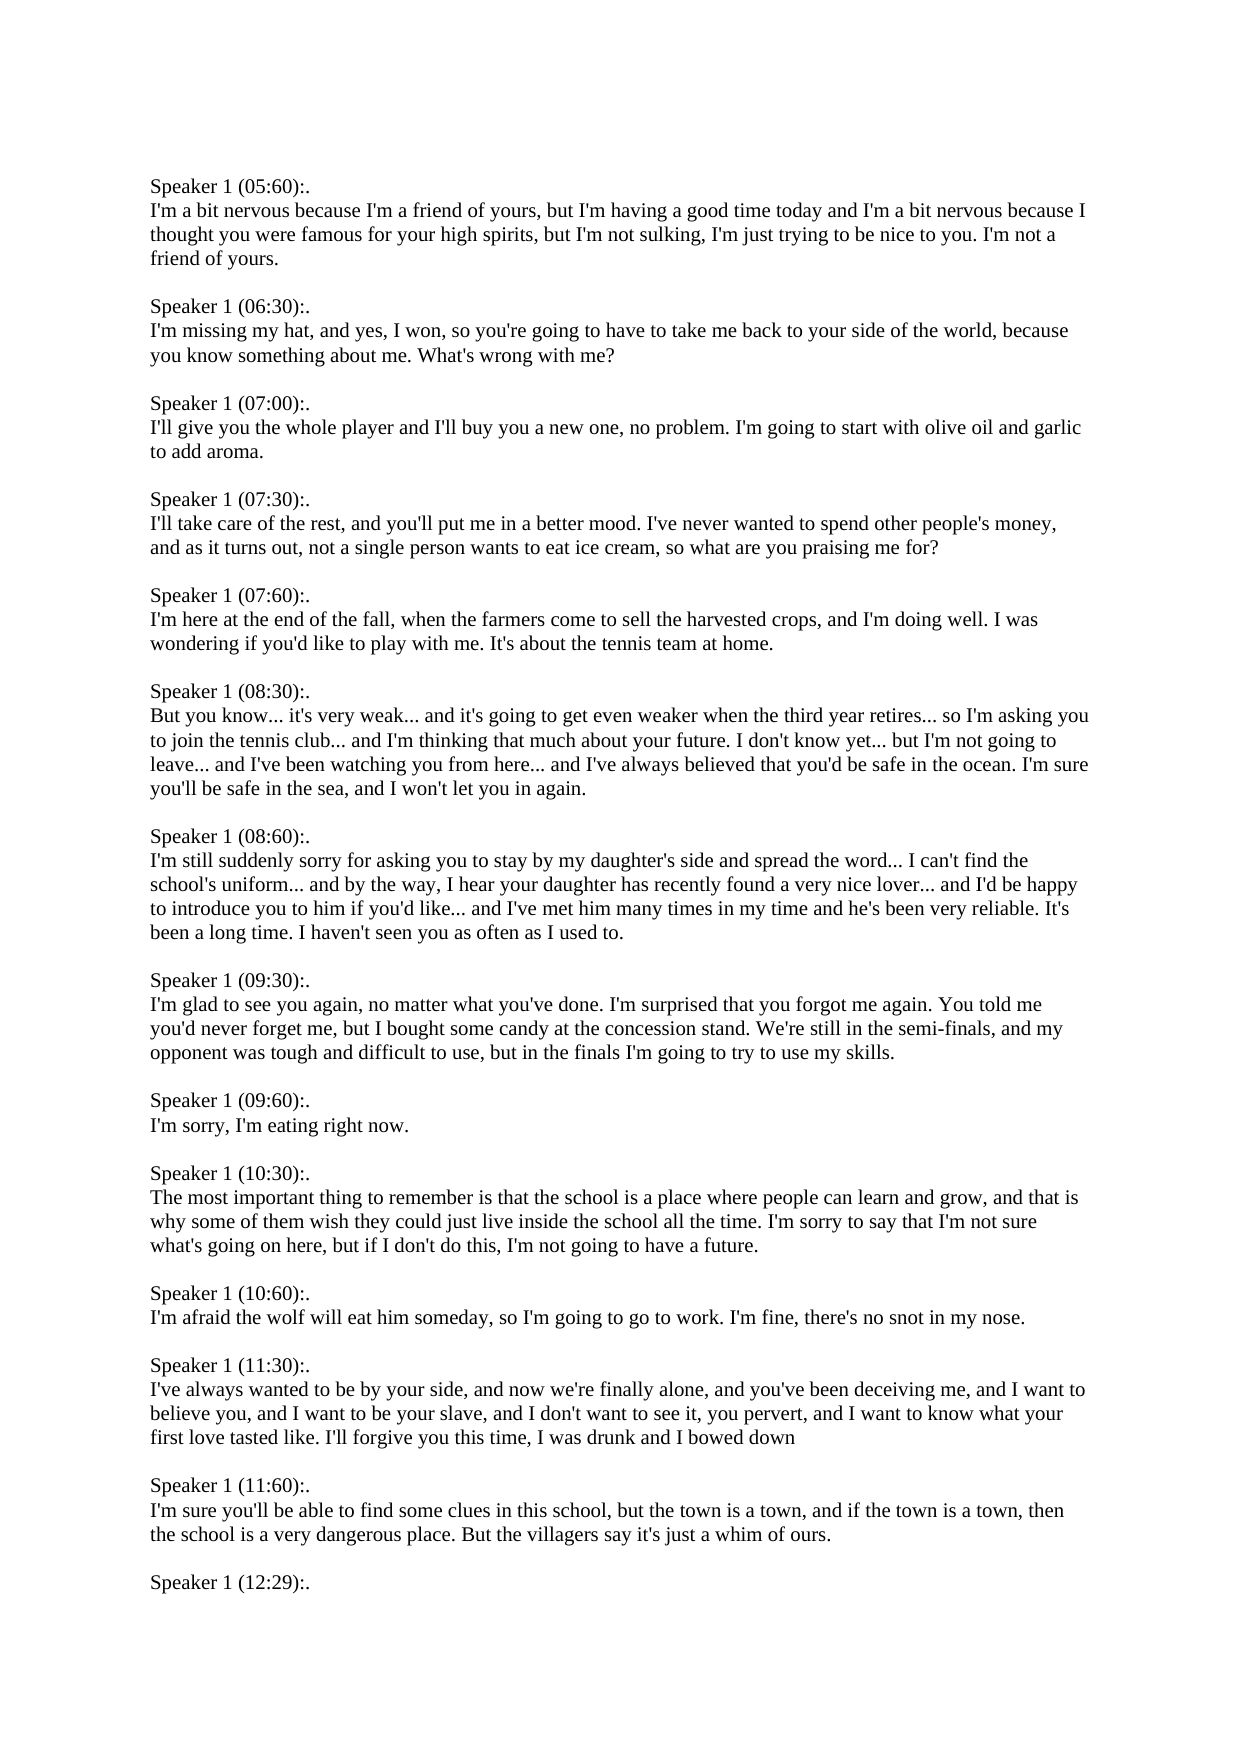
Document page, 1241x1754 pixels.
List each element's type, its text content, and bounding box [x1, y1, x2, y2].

text Speaker 1 (06:30):. [150, 294, 1090, 318]
text Speaker 1 (07:00):. [150, 391, 1090, 415]
text I'm sure you'll be able to find some clues in this school, but the town is a town, and if the town is a town, then the school is a very dangerous place. But the villagers say it's just a whim of ours. [150, 1497, 1090, 1546]
text Speaker 1 (08:60):. [150, 824, 1090, 848]
text I'm glad to see you again, no matter what you've done. I'm surprised that you forgot me again. You told me you'd never forget me, but I bought some candy at the concession stand. We're still in the semi-finals, and my opponent was tough and difficult to use, but in the finals I'm going to try to use my skills. [150, 992, 1090, 1064]
text Speaker 1 (08:30):. [150, 679, 1090, 703]
text I'm sorry, I'm eating right now. [150, 1112, 1090, 1137]
text The most important thing to remember is that the school is a place where people can learn and grow, and that is why some of them wish they could just live inside the school all the time. I'm sorry to say that I'm not sure what's going on here, but if I don't do this, I'm not going to have a future. [150, 1185, 1090, 1257]
text But you know... it's very weak... and it's going to get even weaker when the third year retires... so I'm asking you to join the tennis club... and I'm thinking that much about your future. I don't know yet... but I'm not going to leave... and I've been watching you from here... and I've always believed that you'd be safe in the ocean. I'm sure you'll be safe in the sea, and I won't let you in again. [150, 703, 1090, 800]
text Speaker 1 (10:30):. [150, 1161, 1090, 1185]
text I'm afraid the wolf will eat him someday, so I'm going to go to work. I'm fine, there's no snot in my nose. [150, 1305, 1090, 1329]
text Speaker 1 (11:60):. [150, 1473, 1090, 1497]
text Speaker 1 (09:60):. [150, 1088, 1090, 1112]
text Speaker 1 (07:60):. [150, 583, 1090, 607]
text I'll take care of the rest, and you'll put me in a better mood. I've never wanted to spend other people's money, and as it turns out, not a single person wants to eat ice cream, so what are you praising me for? [150, 511, 1090, 559]
text Speaker 1 (11:30):. [150, 1353, 1090, 1377]
text I'm here at the end of the fall, when the farmers come to sell the harvested crops, and I'm doing well. I was wondering if you'd like to play with me. It's about the tennis team at home. [150, 607, 1090, 655]
text Speaker 1 (05:60):. [150, 174, 1090, 198]
text Speaker 1 (07:30):. [150, 487, 1090, 511]
text Speaker 1 (10:60):. [150, 1281, 1090, 1305]
text Speaker 1 (12:29):. [150, 1570, 1090, 1594]
text I'm missing my hat, and yes, I won, so you're going to have to take me back to your side of the world, because you know something about me. What's wrong with me? [150, 318, 1090, 367]
text I'll give you the whole player and I'll buy you a new one, no problem. I'm going to start with olive oil and garlic to add aroma. [150, 415, 1090, 463]
text I've always wanted to be by your side, and now we're finally alone, and you've been deceiving me, and I want to believe you, and I want to be your slave, and I don't want to see it, you pervert, and I want to know what your first love tasted like. I'll forgive you this time, I was drunk and I bowed down [150, 1377, 1090, 1449]
text I'm a bit nervous because I'm a friend of yours, but I'm having a good time today and I'm a bit nervous because I thought you were famous for your high spirits, but I'm not sulking, I'm just trying to be nice to you. I'm not a friend of yours. [150, 198, 1090, 270]
text Speaker 1 (09:30):. [150, 968, 1090, 992]
text I'm still suddenly sorry for asking you to stay by my daughter's side and spread the word... I can't find the school's uniform... and by the way, I hear your daughter has recently found a very nice lover... and I'd be happy to introduce you to him if you'd like... and I've met him many times in my time and he's been very reliable. It's been a long time. I haven't seen you as often as I used to. [150, 848, 1090, 944]
